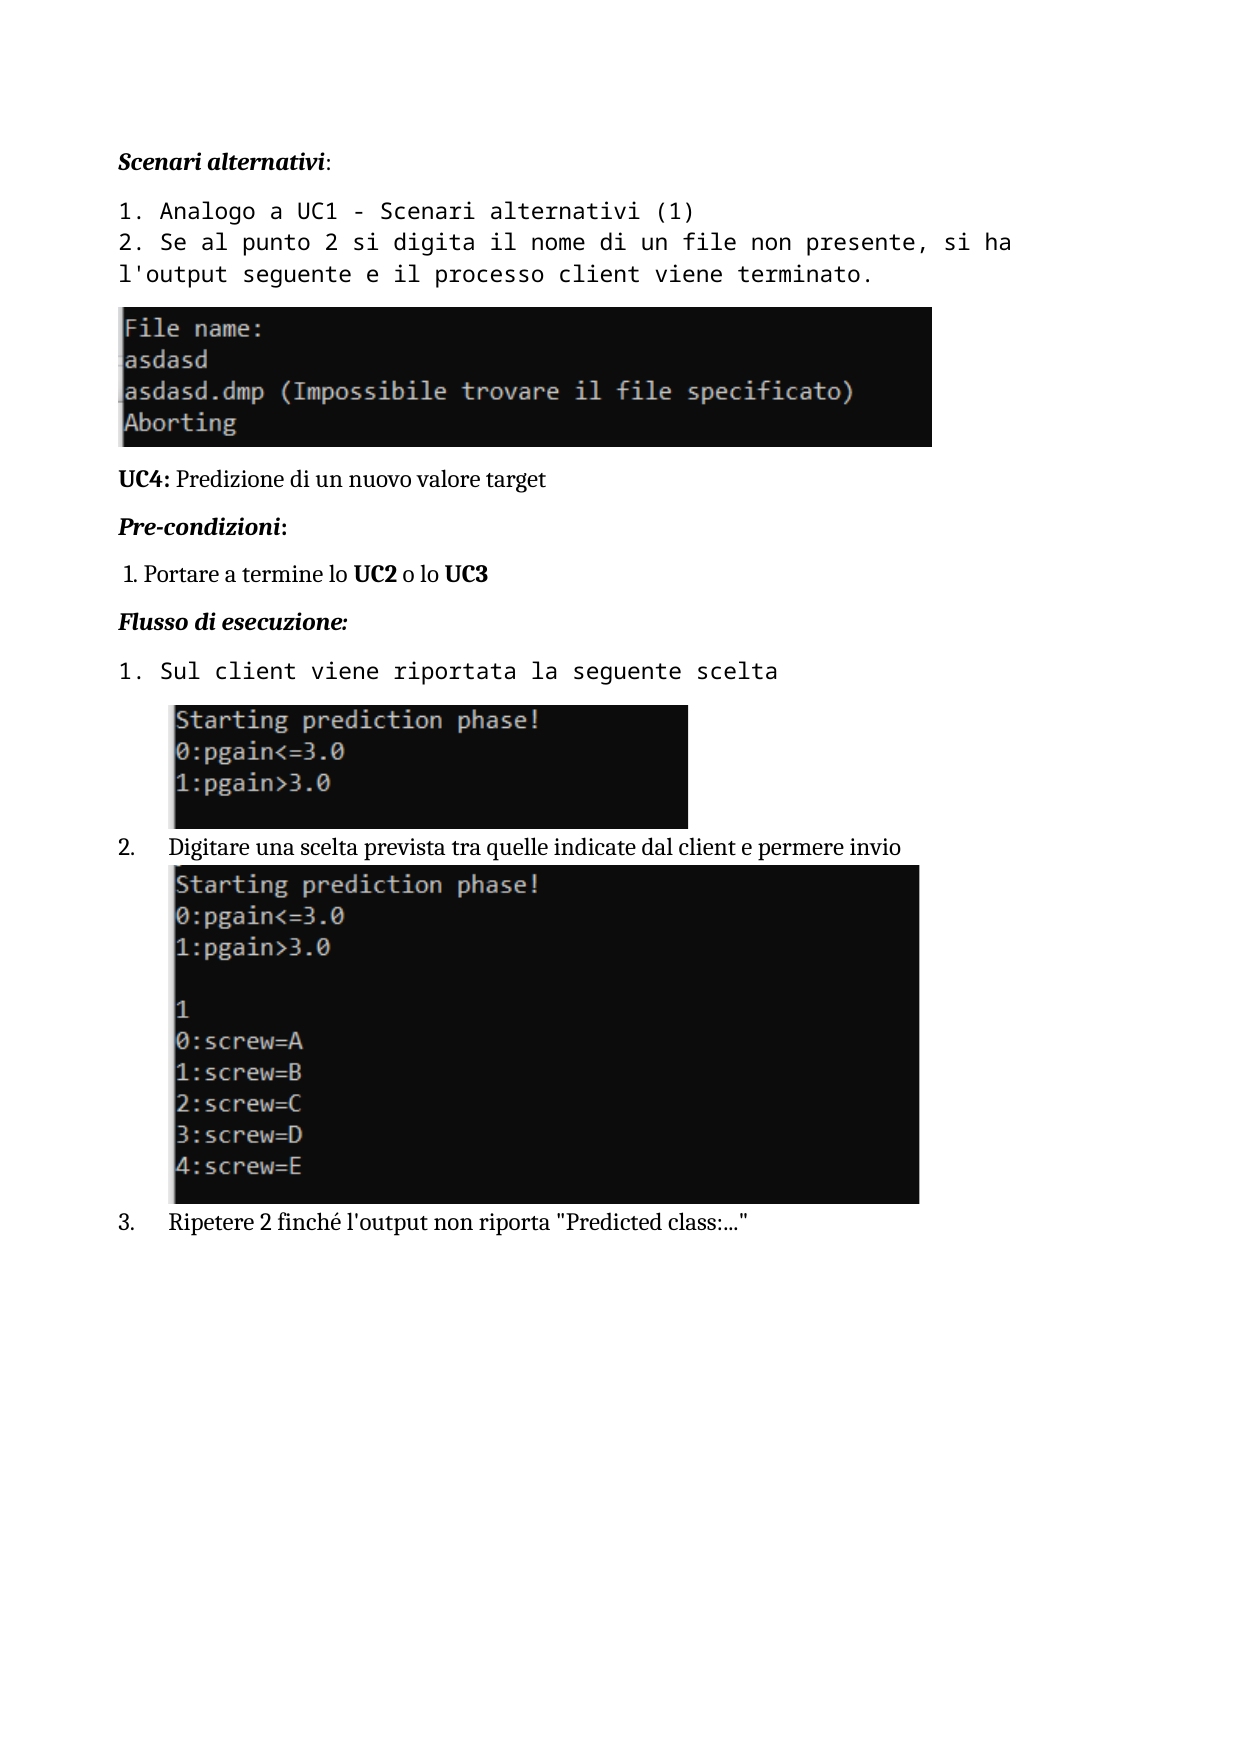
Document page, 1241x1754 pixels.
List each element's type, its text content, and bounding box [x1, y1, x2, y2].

list Digitare una scelta prevista tra quelle indicate dal client e permere invio [118, 833, 1122, 861]
picture [118, 307, 932, 447]
text ​ 1. Portare a termine lo UC2 o lo UC3 [118, 560, 1122, 589]
text Scenari alternativi: [118, 148, 1122, 176]
list Ripetere 2 finché l'output non riporta "Predicted class:..." [118, 1208, 1122, 1236]
text 1. Analogo a UC1 - Scenari alternativi (1) 2. Se al punto 2 si digita il nome di un file non presente, si ha l'output seguente e il processo client viene terminato. [118, 195, 1122, 289]
text Pre-condizioni: [118, 513, 1122, 541]
picture [168, 705, 689, 829]
picture [168, 865, 920, 1204]
text UC4: Predizione di un nuovo valore target [118, 465, 1122, 494]
text 1. Sul client viene riportata la seguente scelta [118, 655, 1122, 686]
text Flusso di esecuzione: [118, 608, 1122, 636]
